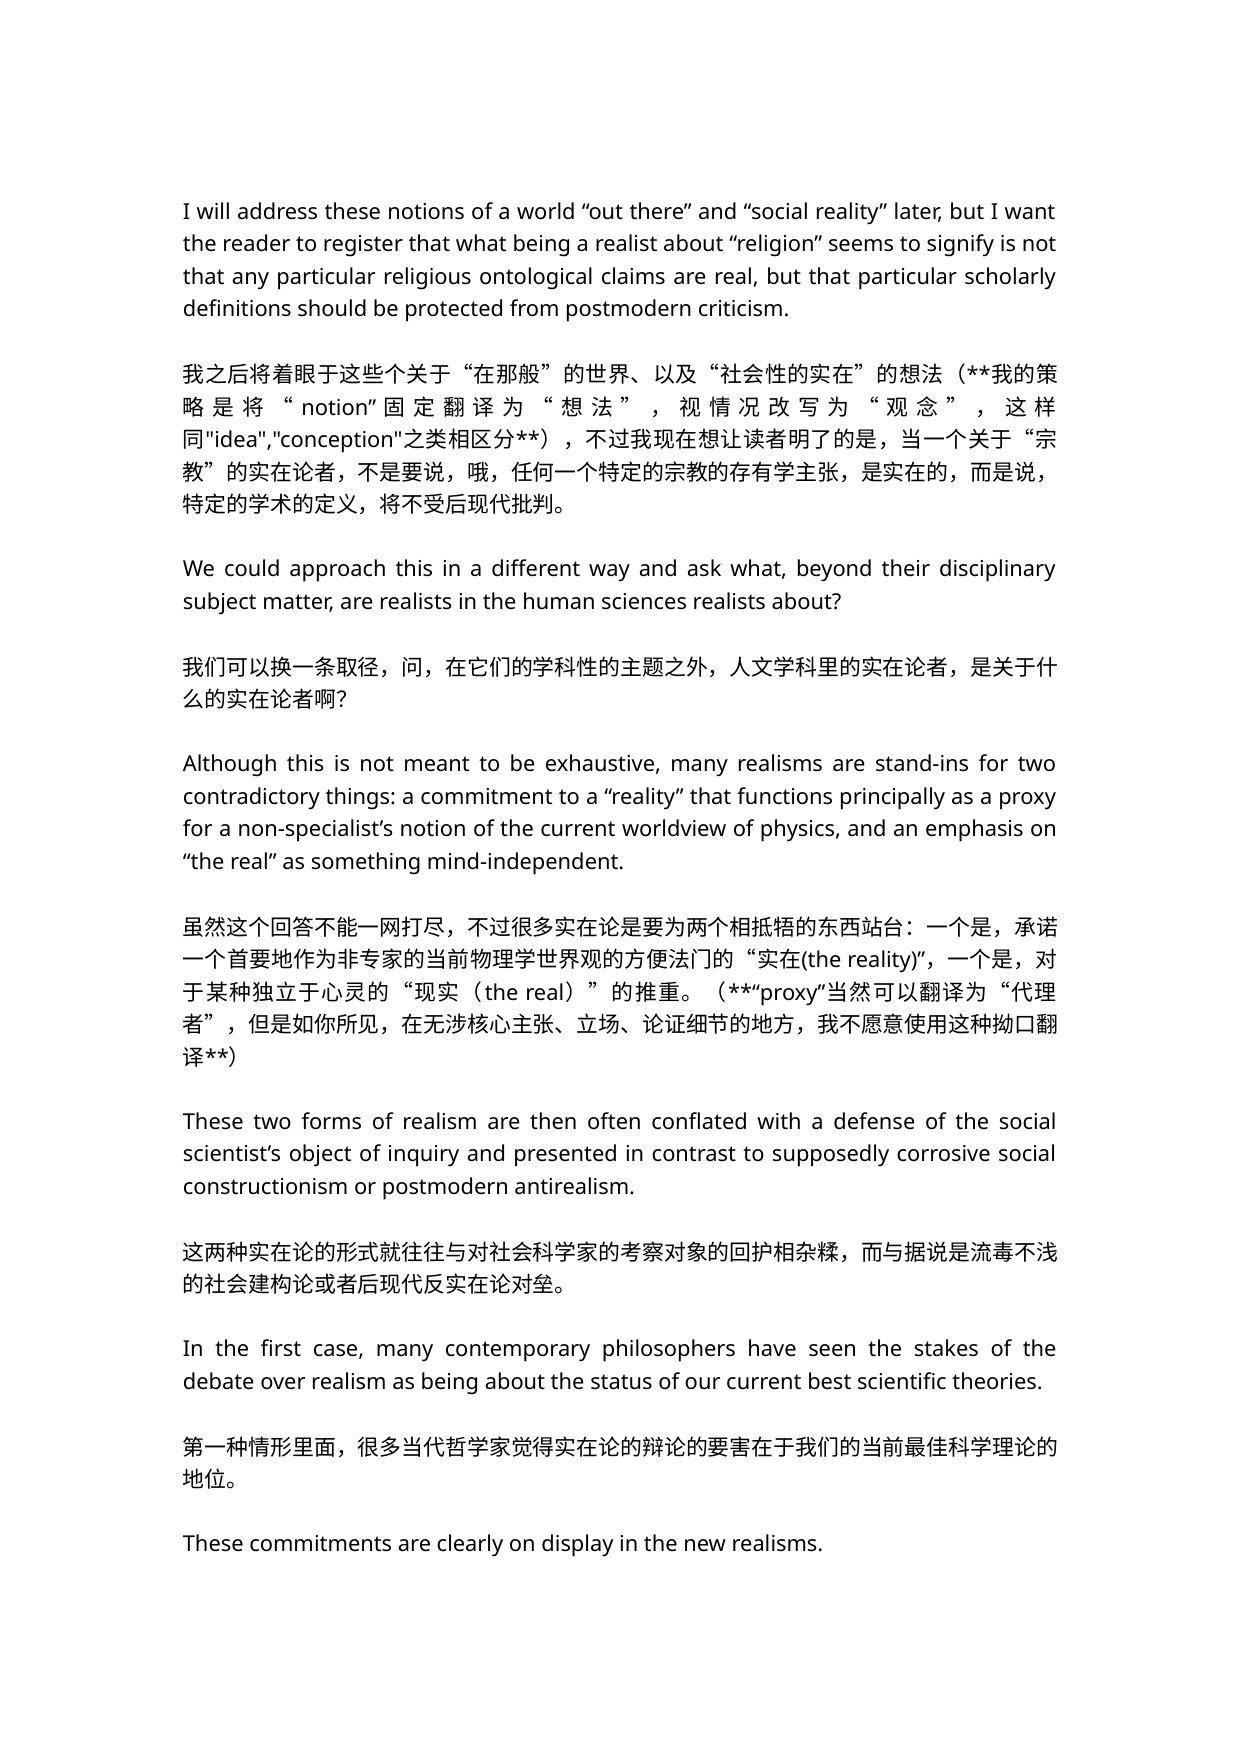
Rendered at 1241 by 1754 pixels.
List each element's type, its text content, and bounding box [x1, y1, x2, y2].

text 我们可以换一条取径，问，在它们的学科性的主题之外，人文学科里的实在论者，是关于什么的实在论者啊？ [183, 649, 1058, 714]
text In the first case, many contemporary philosophers have seen the stakes of the debate over realism as being about the status of our current best scientific theories. [183, 1332, 1058, 1397]
text 第一种情形里面，很多当代哲学家觉得实在论的辩论的要害在于我们的当前最佳科学理论的地位。 [183, 1429, 1058, 1494]
text These commitments are clearly on display in the new realisms. [183, 1527, 1058, 1559]
text I will address these notions of a world “out there” and “social reality” later, but I want the reader to register that what being a realist about “religion” seems to signify is not that any particular religious ontological claims are real, but that particular scholarly definitions should be protected from postmodern criticism. [183, 194, 1058, 324]
text 这两种实在论的形式就往往与对社会科学家的考察对象的回护相杂糅，而与据说是流毒不浅的社会建构论或者后现代反实在论对垒。 [183, 1234, 1058, 1299]
text 我之后将着眼于这些个关于“在那般”的世界、以及“社会性的实在”的想法（**我的策略是将“notion”固定翻译为“想法”，视情况改写为“观念”，这样同"idea","conception"之类相区分**），不过我现在想让读者明了的是，当一个关于“宗教”的实在论者，不是要说，哦，任何一个特定的宗教的存有学主张，是实在的，而是说，特定的学术的定义，将不受后现代批判。 [183, 357, 1058, 519]
text 虽然这个回答不能一网打尽，不过很多实在论是要为两个相抵牾的东西站台：一个是，承诺一个首要地作为非专家的当前物理学世界观的方便法门的“实在(the reality)”，一个是，对于某种独立于心灵的“现实（the real）”的推重。（**“proxy”当然可以翻译为“代理者”，但是如你所见，在无涉核心主张、立场、论证细节的地方，我不愿意使用这种拗口翻译**） [183, 909, 1058, 1072]
text We could approach this in a different way and ask what, beyond their disciplinary subject matter, are realists in the human sciences realists about? [183, 552, 1058, 617]
text Although this is not meant to be exhaustive, many realisms are stand-ins for two contradictory things: a commitment to a “reality” that functions principally as a proxy for a non-specialist’s notion of the current worldview of physics, and an emphasis on “the real” as something mind-independent. [183, 747, 1058, 877]
text These two forms of realism are then often conflated with a defense of the social scientist’s object of inquiry and presented in contrast to supposedly corrosive social constructionism or postmodern antirealism. [183, 1104, 1058, 1202]
